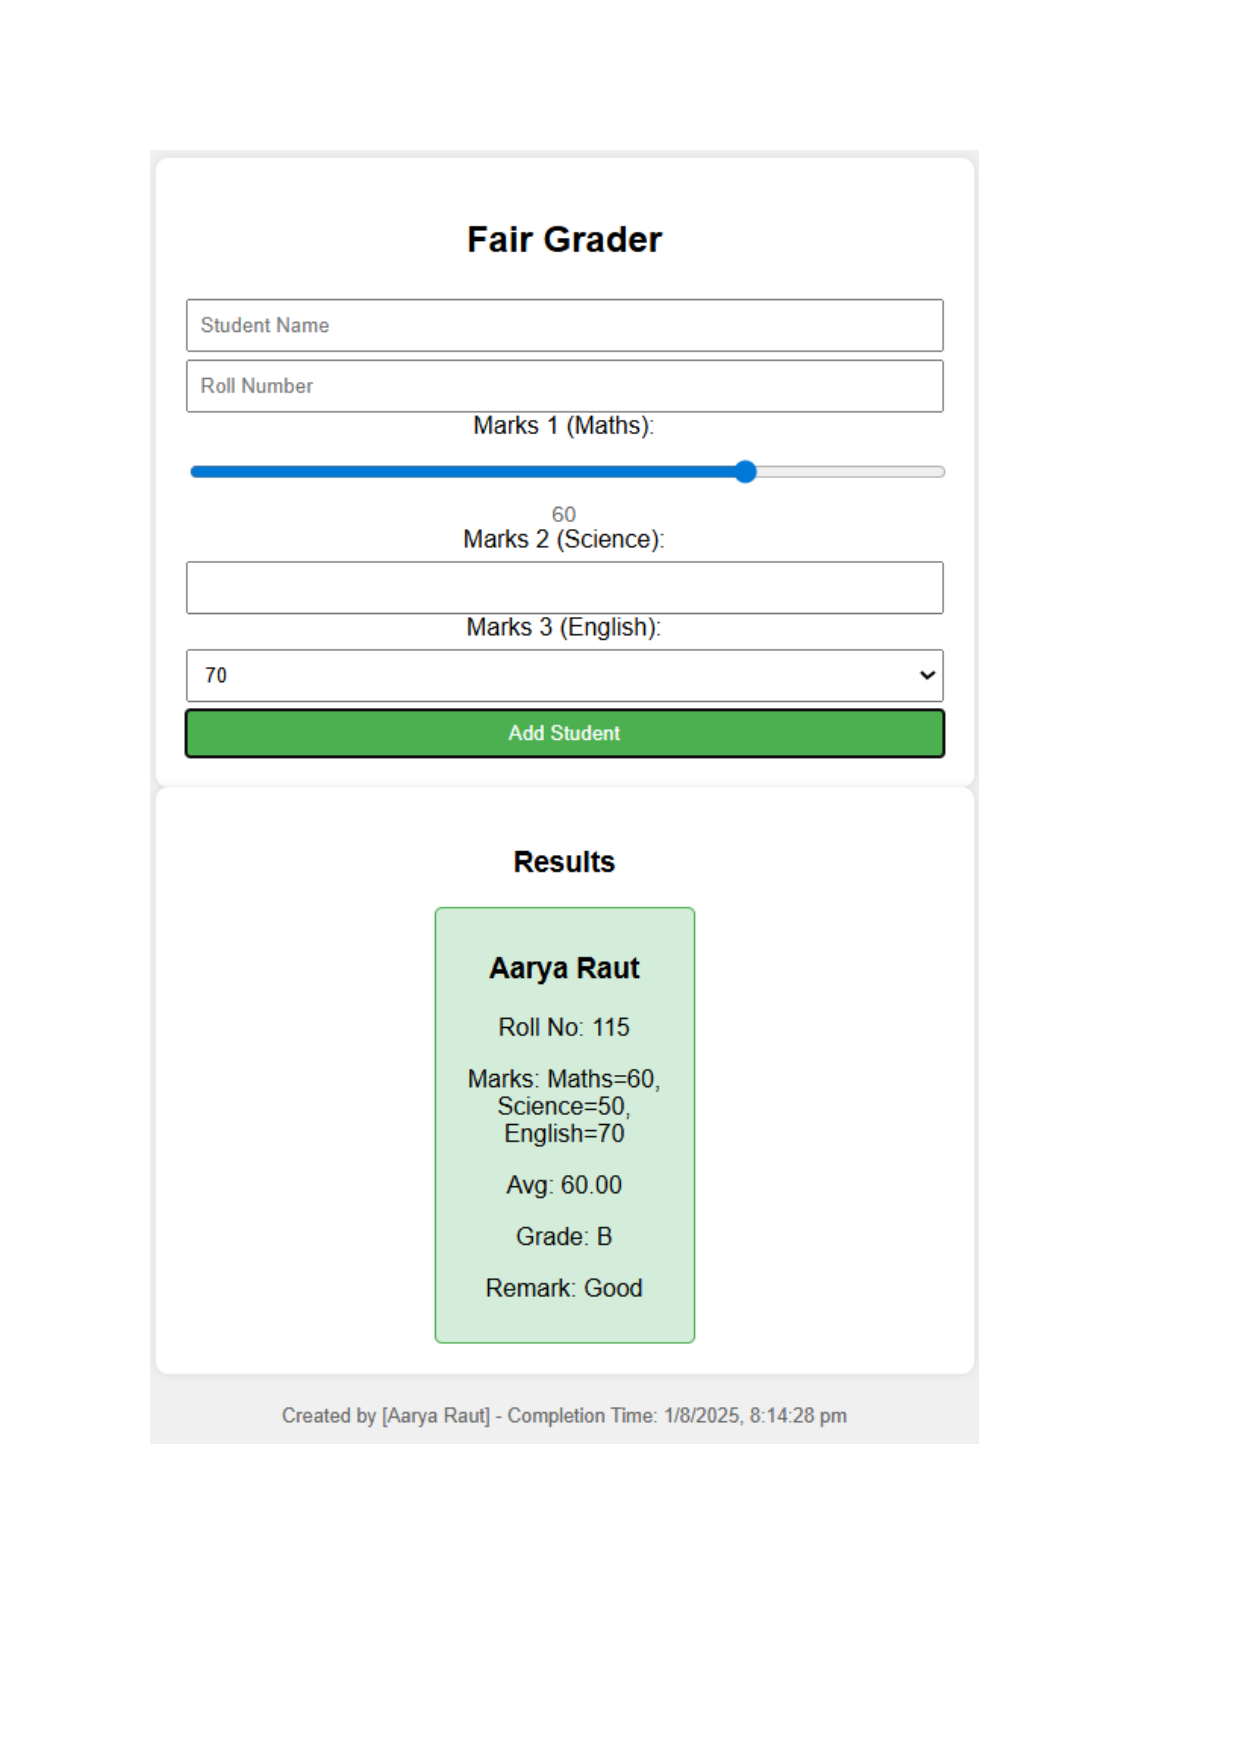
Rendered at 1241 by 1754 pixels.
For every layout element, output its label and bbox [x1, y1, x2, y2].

picture [150, 150, 979, 1444]
